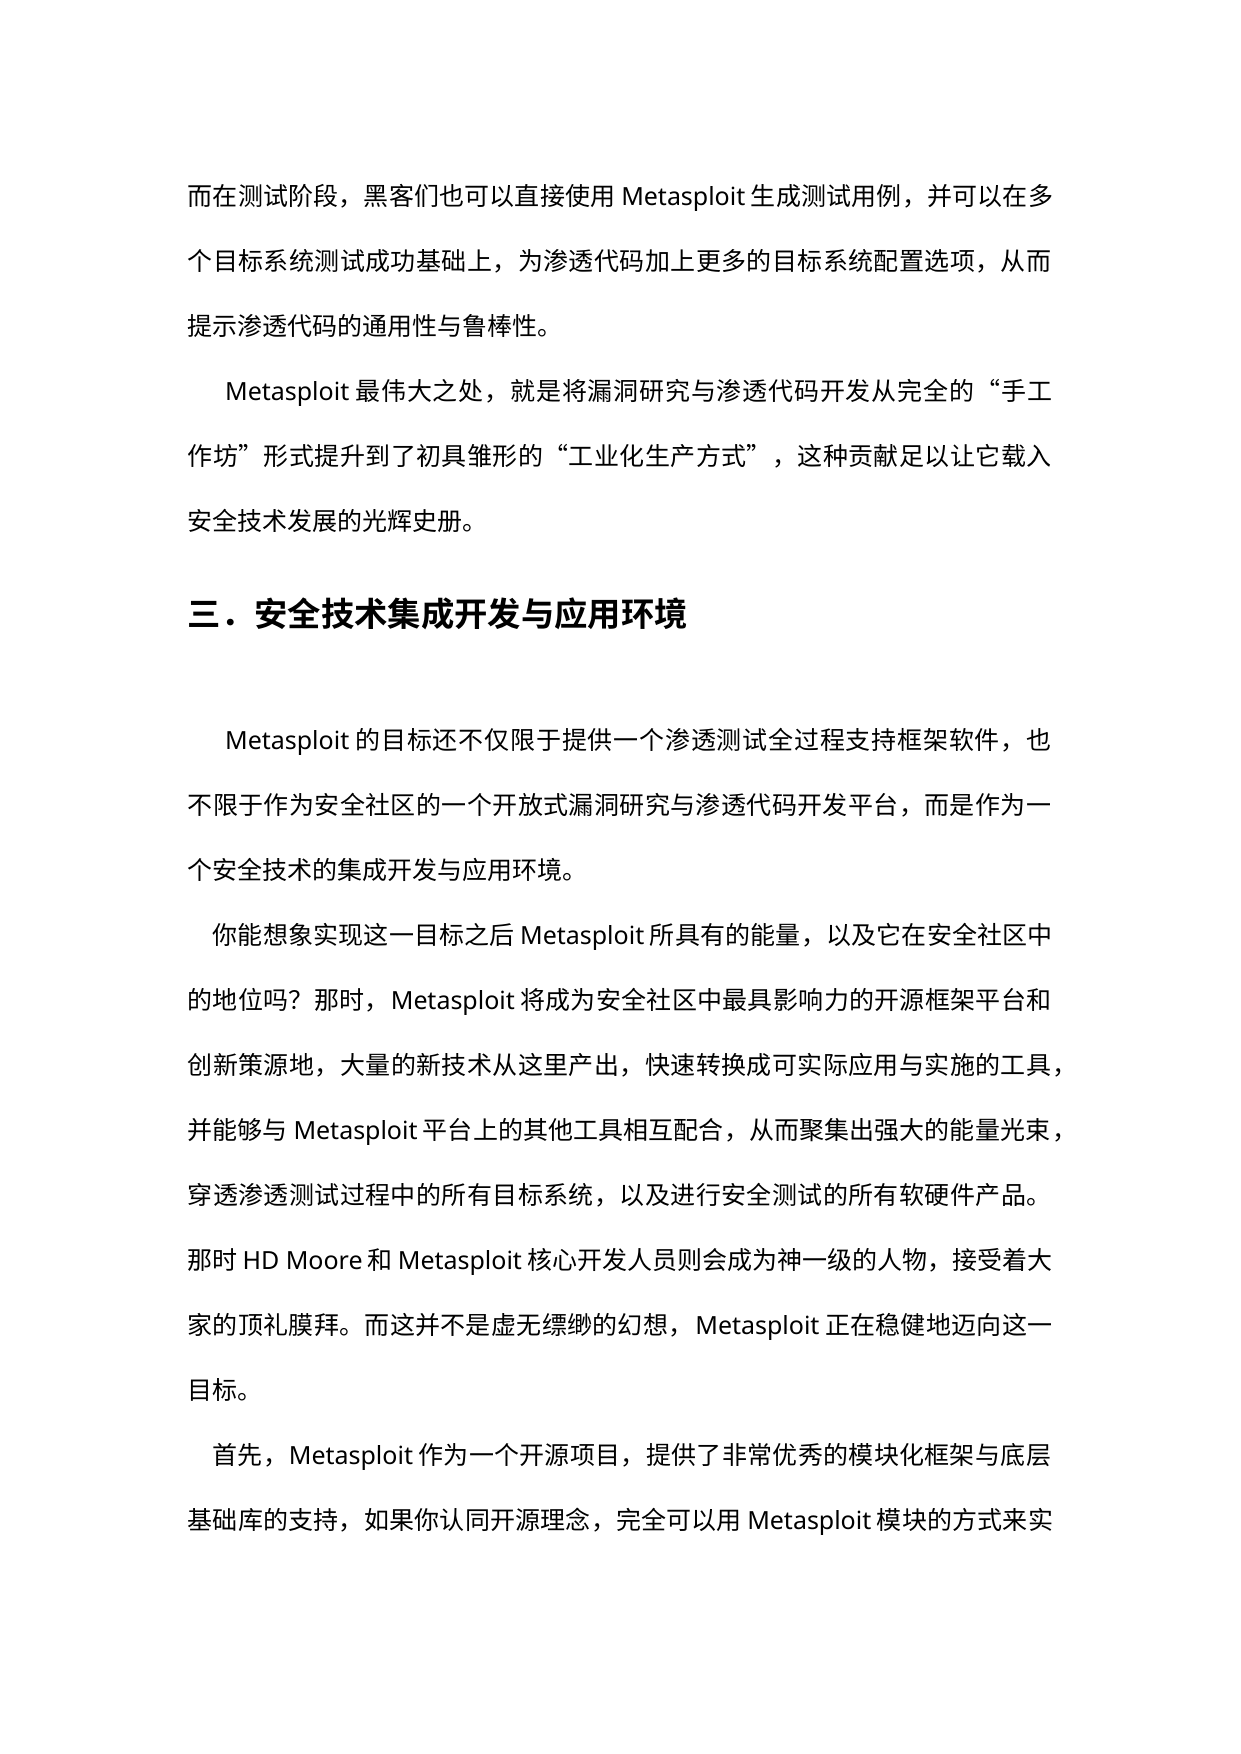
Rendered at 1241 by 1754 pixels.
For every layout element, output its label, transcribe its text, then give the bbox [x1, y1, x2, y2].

text Metasploit的目标还不仅限于提供一个渗透测试全过程支持框架软件，也不限于作为安全社区的一个开放式漏洞研究与渗透代码开发平台，而是作为一个安全技术的集成开发与应用环境。 [187, 706, 1053, 901]
subtitle 三．安全技术集成开发与应用环境 [187, 579, 1053, 644]
text 你能想象实现这一目标之后Metasploit所具有的能量，以及它在安全社区中的地位吗？那时，Metasploit将成为安全社区中最具影响力的开源框架平台和创新策源地，大量的新技术从这里产出，快速转换成可实际应用与实施的工具，并能够与Metasploit平台上的其他工具相互配合，从而聚集出强大的能量光束，穿透渗透测试过程中的所有目标系统，以及进行安全测试的所有软硬件产品。那时HD Moore和Metasploit核心开发人员则会成为神一级的人物，接受着大家的顶礼膜拜。而这并不是虚无缥缈的幻想，Metasploit正在稳健地迈向这一目标。 [187, 901, 1053, 1421]
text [187, 162, 1053, 357]
text Metasploit最伟大之处，就是将漏洞研究与渗透代码开发从完全的“手工作坊”形式提升到了初具雏形的“工业化生产方式”，这种贡献足以让它载入安全技术发展的光辉史册。 [187, 357, 1053, 552]
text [187, 1421, 1053, 1551]
